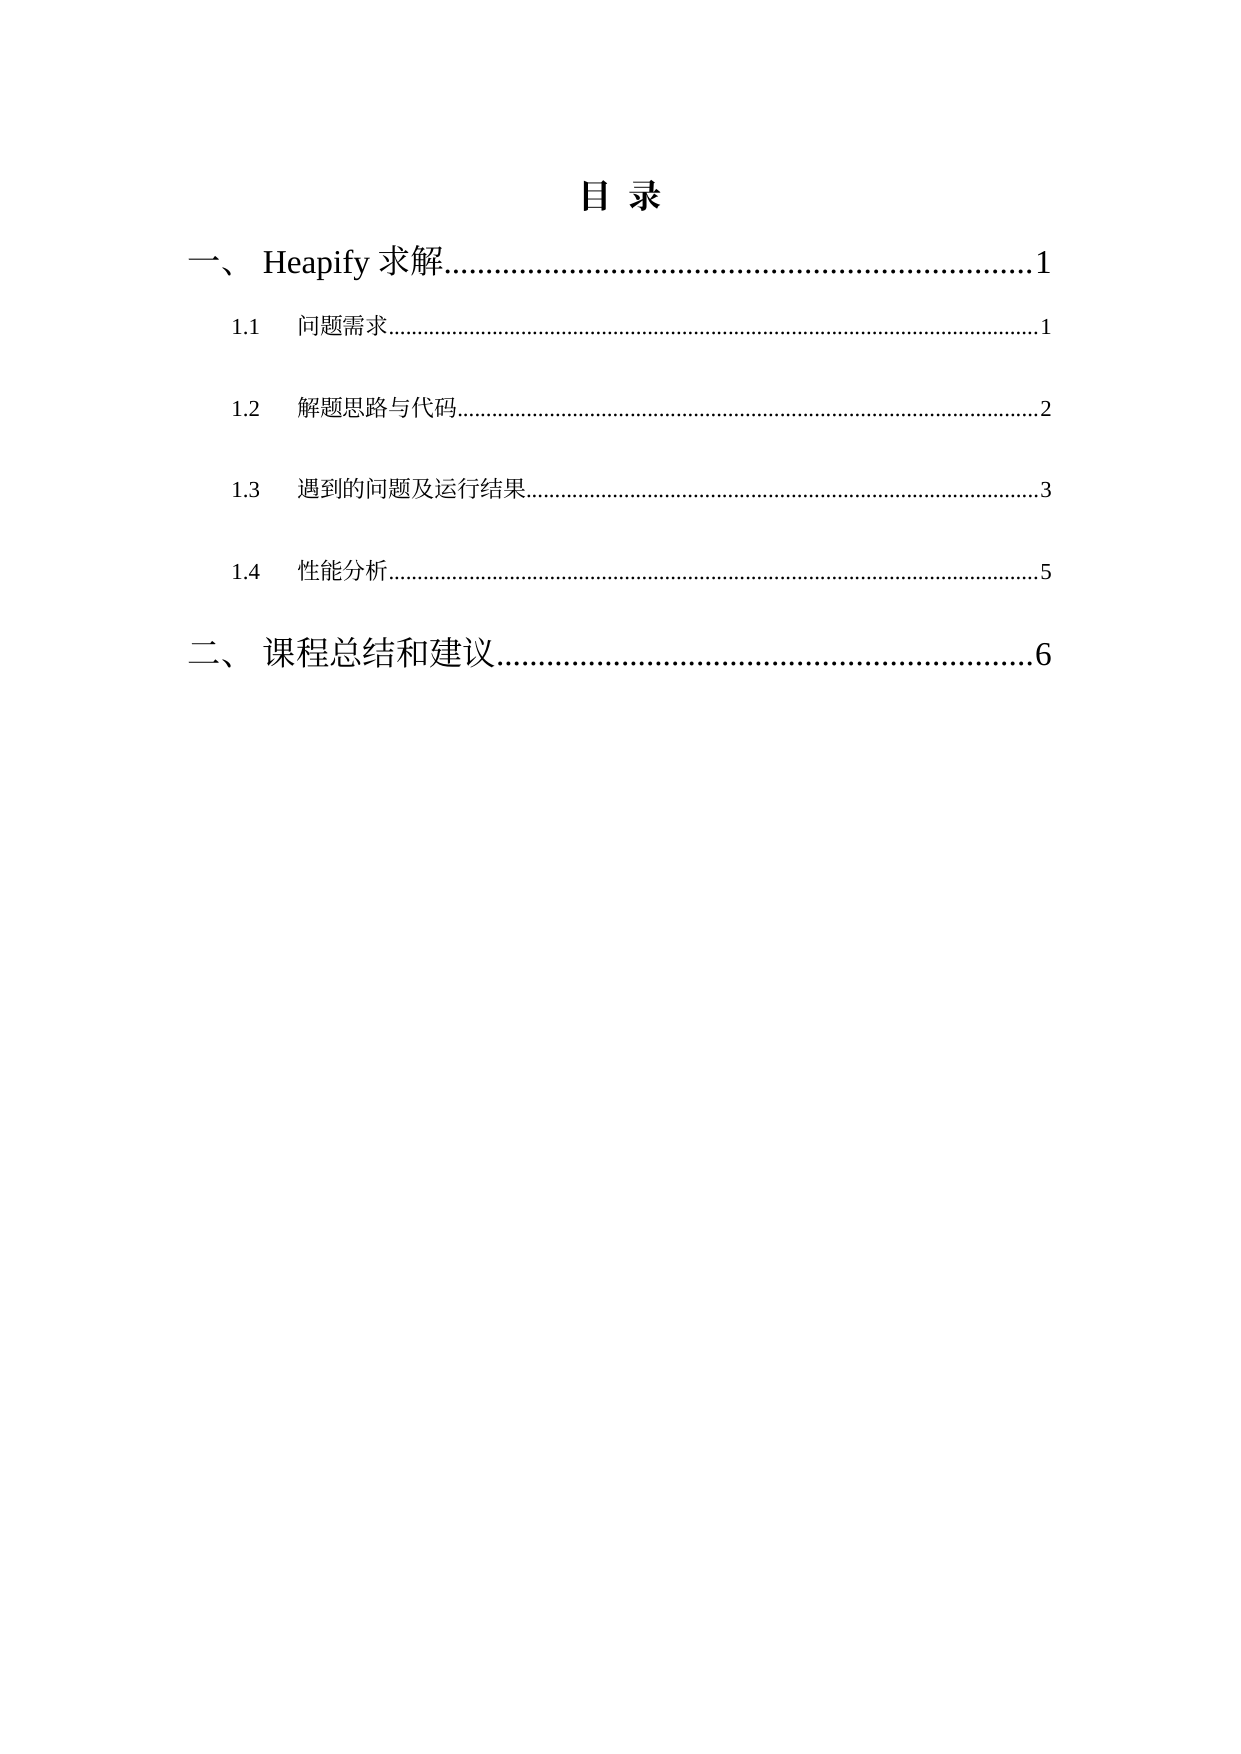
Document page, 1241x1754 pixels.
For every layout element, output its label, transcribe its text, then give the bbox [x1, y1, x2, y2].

text 目 录 [187, 162, 1053, 227]
text 1.2 解题思路与代码 2 [231, 373, 1053, 438]
text 1.1 问题需求 1 [231, 292, 1053, 357]
text 一、 Heapify求解 1 [187, 227, 1053, 292]
text 1.3 遇到的问题及运行结果 3 [231, 455, 1053, 520]
text 二、 课程总结和建议 6 [187, 618, 1053, 683]
text 1.4 性能分析 5 [231, 537, 1053, 602]
